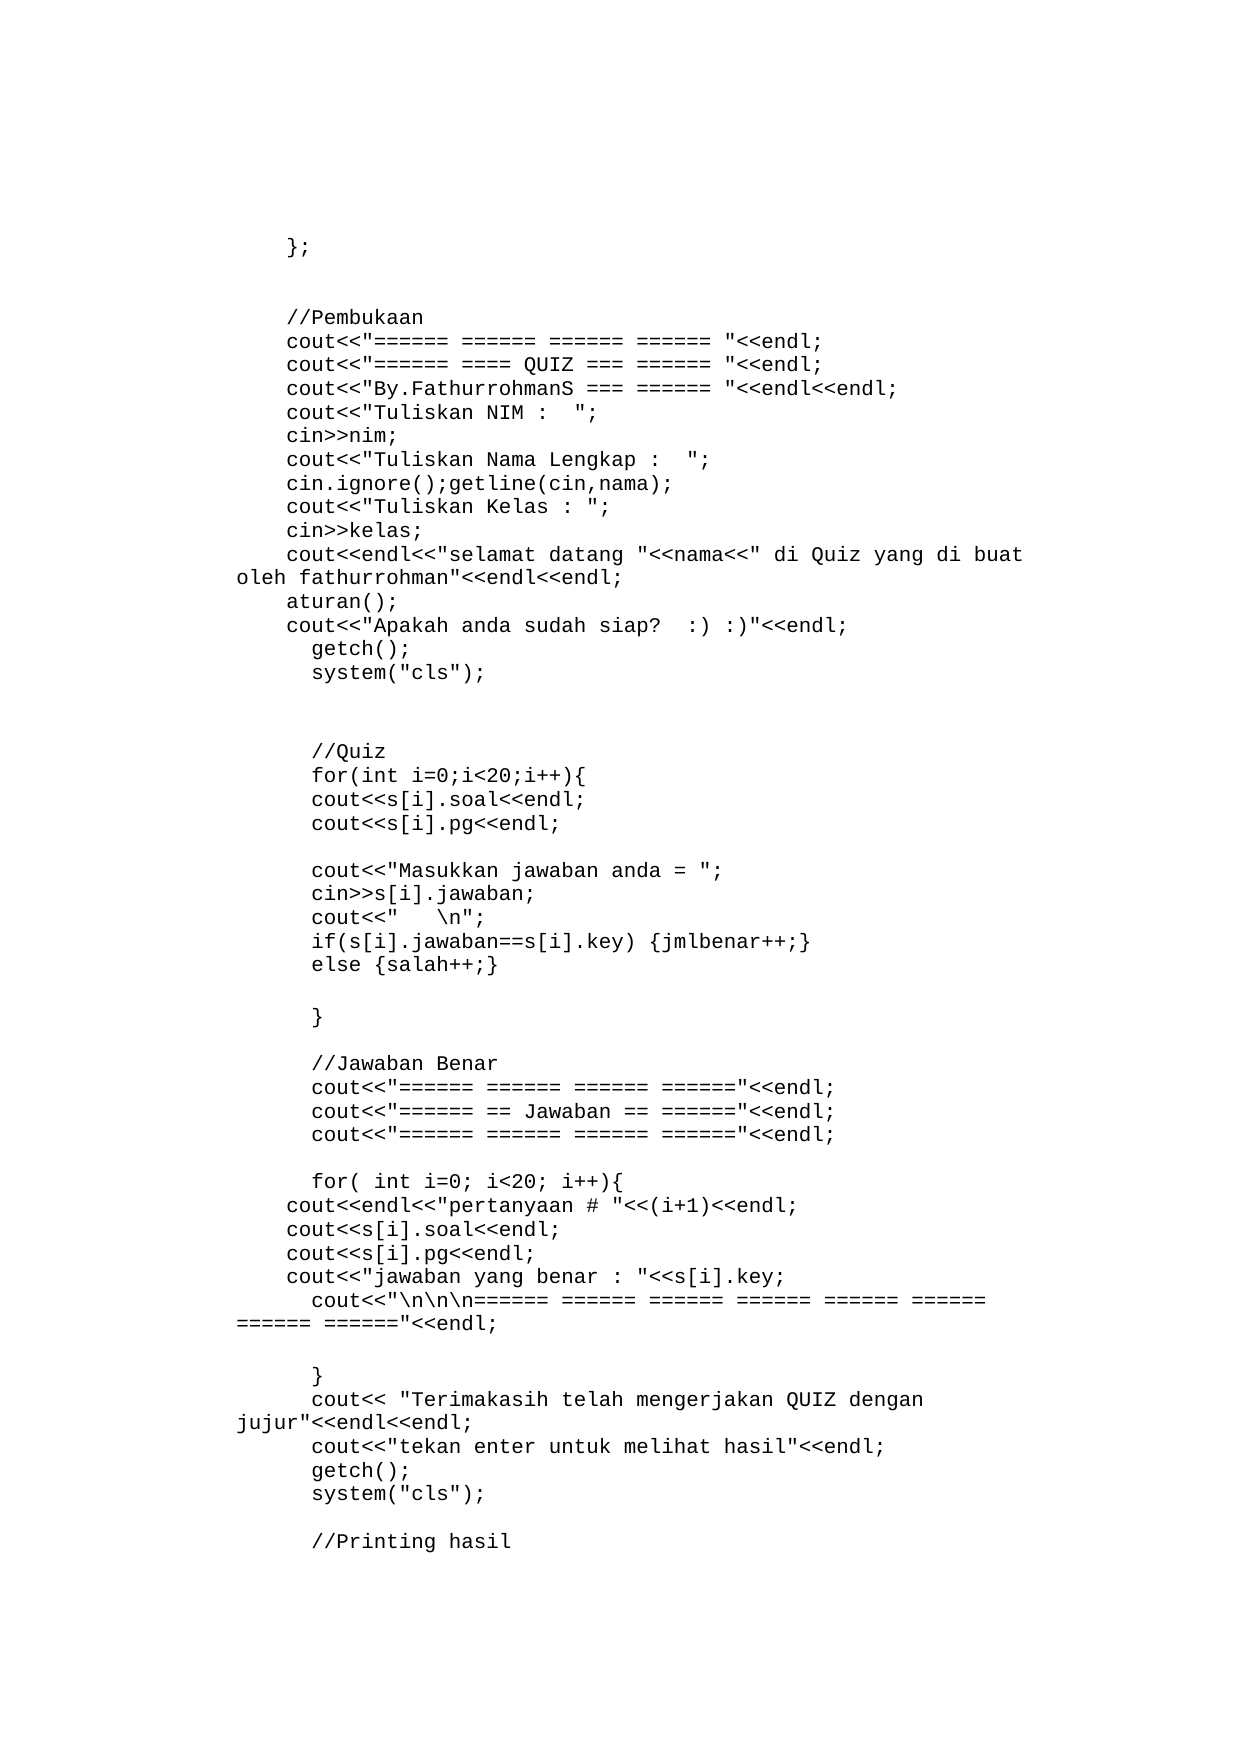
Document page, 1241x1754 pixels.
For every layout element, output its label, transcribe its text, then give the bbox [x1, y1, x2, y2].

text //Printing hasil [236, 1531, 1063, 1554]
text else {salah++;} [236, 954, 1063, 978]
text cout<<s[i].soal<<endl; [236, 789, 1063, 812]
text for(int i=0;i<20;i++){ [236, 765, 1063, 789]
text cout<<" \n"; [236, 907, 1063, 931]
text cout<<"By.FathurrohmanS === ====== "<<endl<<endl; [236, 378, 1063, 402]
text cout<<"Masukkan jawaban anda = "; [236, 860, 1063, 883]
text cout<<endl<<"pertanyaan # "<<(i+1)<<endl; [236, 1195, 1063, 1219]
text cin.ignore();getline(cin,nama); [236, 473, 1063, 496]
text } [236, 1365, 1063, 1389]
text cout<<"tekan enter untuk melihat hasil"<<endl; [236, 1436, 1063, 1460]
text //Jawaban Benar [236, 1053, 1063, 1077]
text aturan(); [236, 591, 1063, 614]
text }; [236, 236, 1063, 260]
text cout<<"Apakah anda sudah siap? :) :)"<<endl; [236, 614, 1063, 638]
text cout<<"Tuliskan Nama Lengkap : "; [236, 449, 1063, 473]
text getch(); [236, 638, 1063, 662]
text cout<<"====== ==== QUIZ === ====== "<<endl; [236, 354, 1063, 378]
text getch(); [236, 1460, 1063, 1483]
text cout<<s[i].soal<<endl; [236, 1219, 1063, 1242]
text system("cls"); [236, 662, 1063, 686]
text cout<<"Tuliskan Kelas : "; [236, 496, 1063, 520]
text cout<<"====== ====== ====== ======"<<endl; [236, 1124, 1063, 1148]
text cout<<"====== ====== ====== ======"<<endl; [236, 1077, 1063, 1101]
text cin>>nim; [236, 425, 1063, 449]
text cout<<"====== == Jawaban == ======"<<endl; [236, 1101, 1063, 1124]
text //Quiz [236, 742, 1063, 765]
text cout<<"Tuliskan NIM : "; [236, 402, 1063, 425]
text cout<<"\n\n\n====== ====== ====== ====== ====== ====== ====== ======"<<endl; [236, 1290, 1063, 1337]
text cout<<"====== ====== ====== ====== "<<endl; [236, 331, 1063, 354]
text //Pembukaan [236, 307, 1063, 331]
text cout<<s[i].pg<<endl; [236, 812, 1063, 836]
text cin>>kelas; [236, 520, 1063, 544]
text if(s[i].jawaban==s[i].key) {jmlbenar++;} [236, 931, 1063, 954]
text for( int i=0; i<20; i++){ [236, 1172, 1063, 1195]
text cout<<s[i].pg<<endl; [236, 1242, 1063, 1266]
text cout<< "Terimakasih telah mengerjakan QUIZ dengan jujur"<<endl<<endl; [236, 1389, 1063, 1436]
text cout<<"jawaban yang benar : "<<s[i].key; [236, 1266, 1063, 1290]
text } [236, 1006, 1063, 1030]
text cout<<endl<<"selamat datang "<<nama<<" di Quiz yang di buat oleh fathurrohman"<<endl<<endl; [236, 544, 1063, 591]
text system("cls"); [236, 1483, 1063, 1507]
text cin>>s[i].jawaban; [236, 883, 1063, 907]
